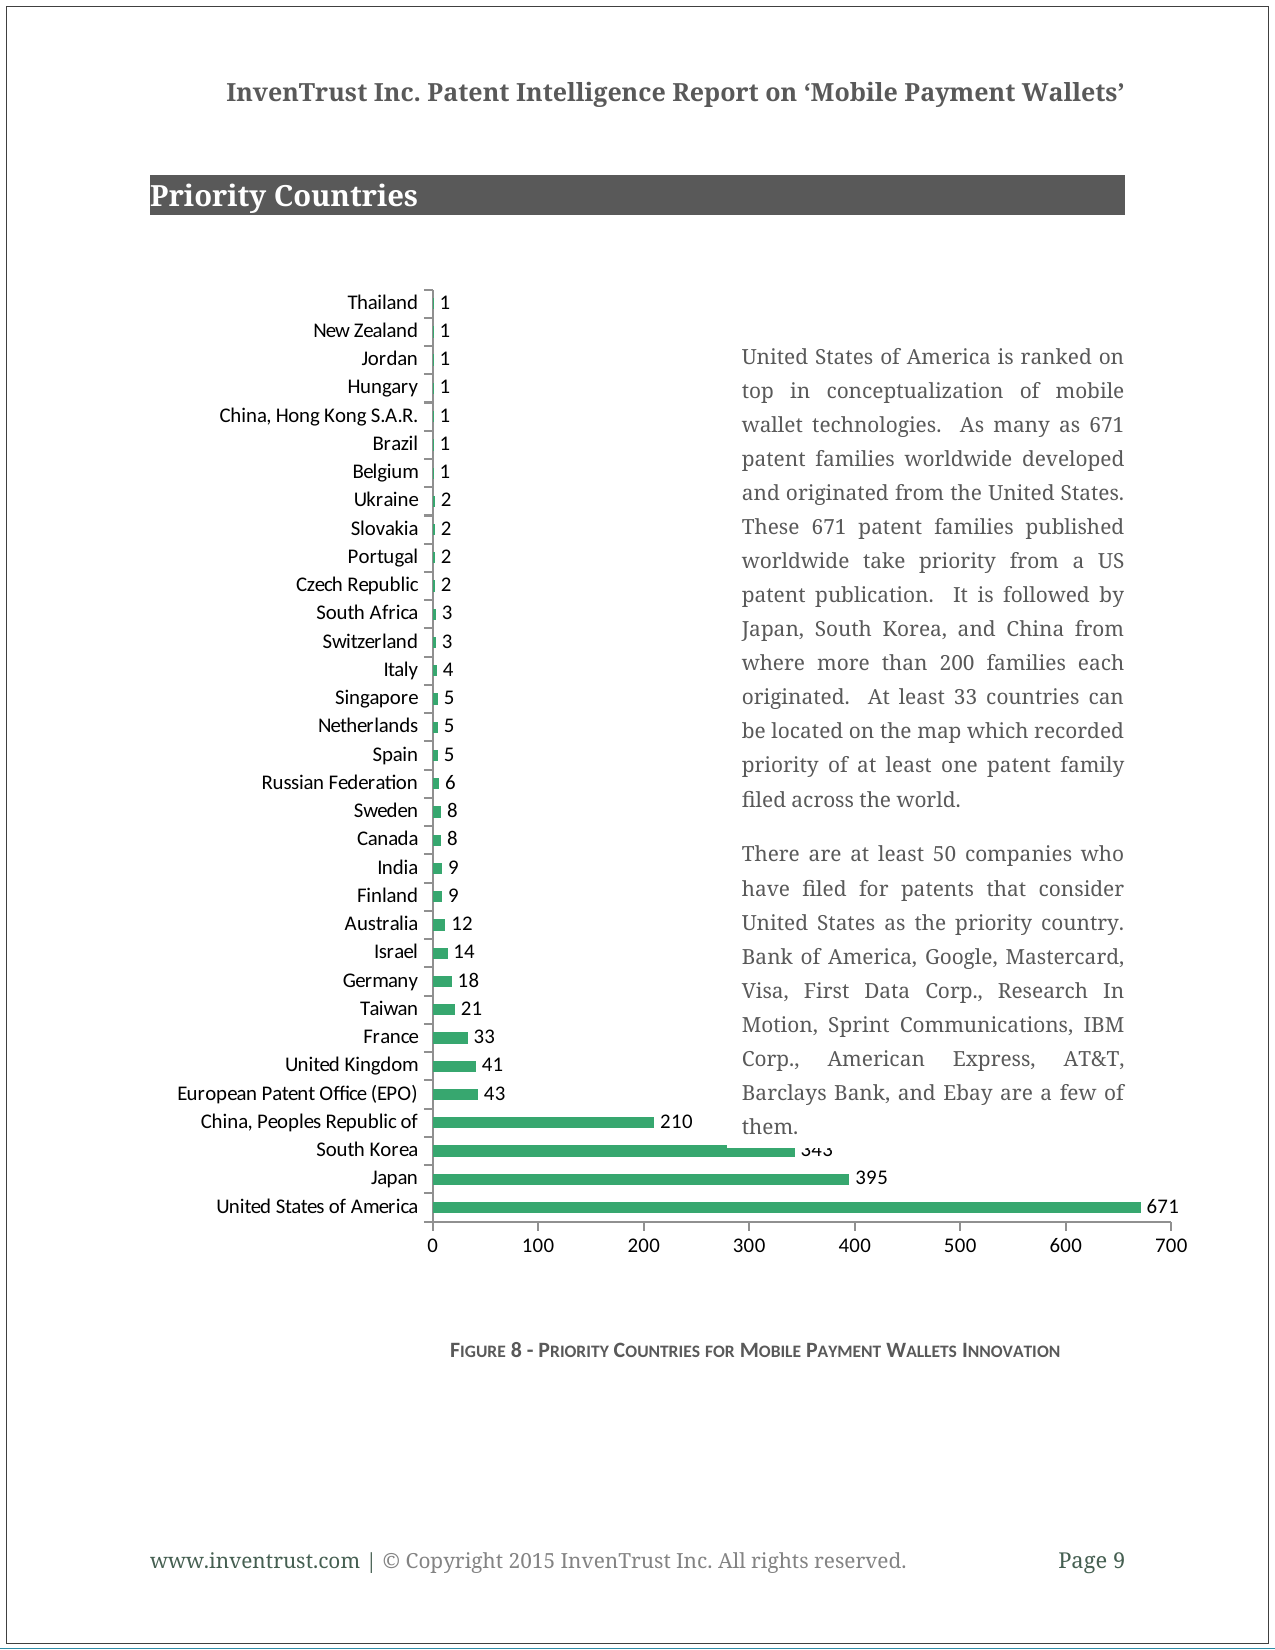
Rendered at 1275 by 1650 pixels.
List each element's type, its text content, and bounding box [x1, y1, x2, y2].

subtitle Priority Countries [150, 175, 1125, 215]
text Figure 8 - Priority Countries for Mobile Payment Wallets Innovation [375, 1336, 1125, 1363]
